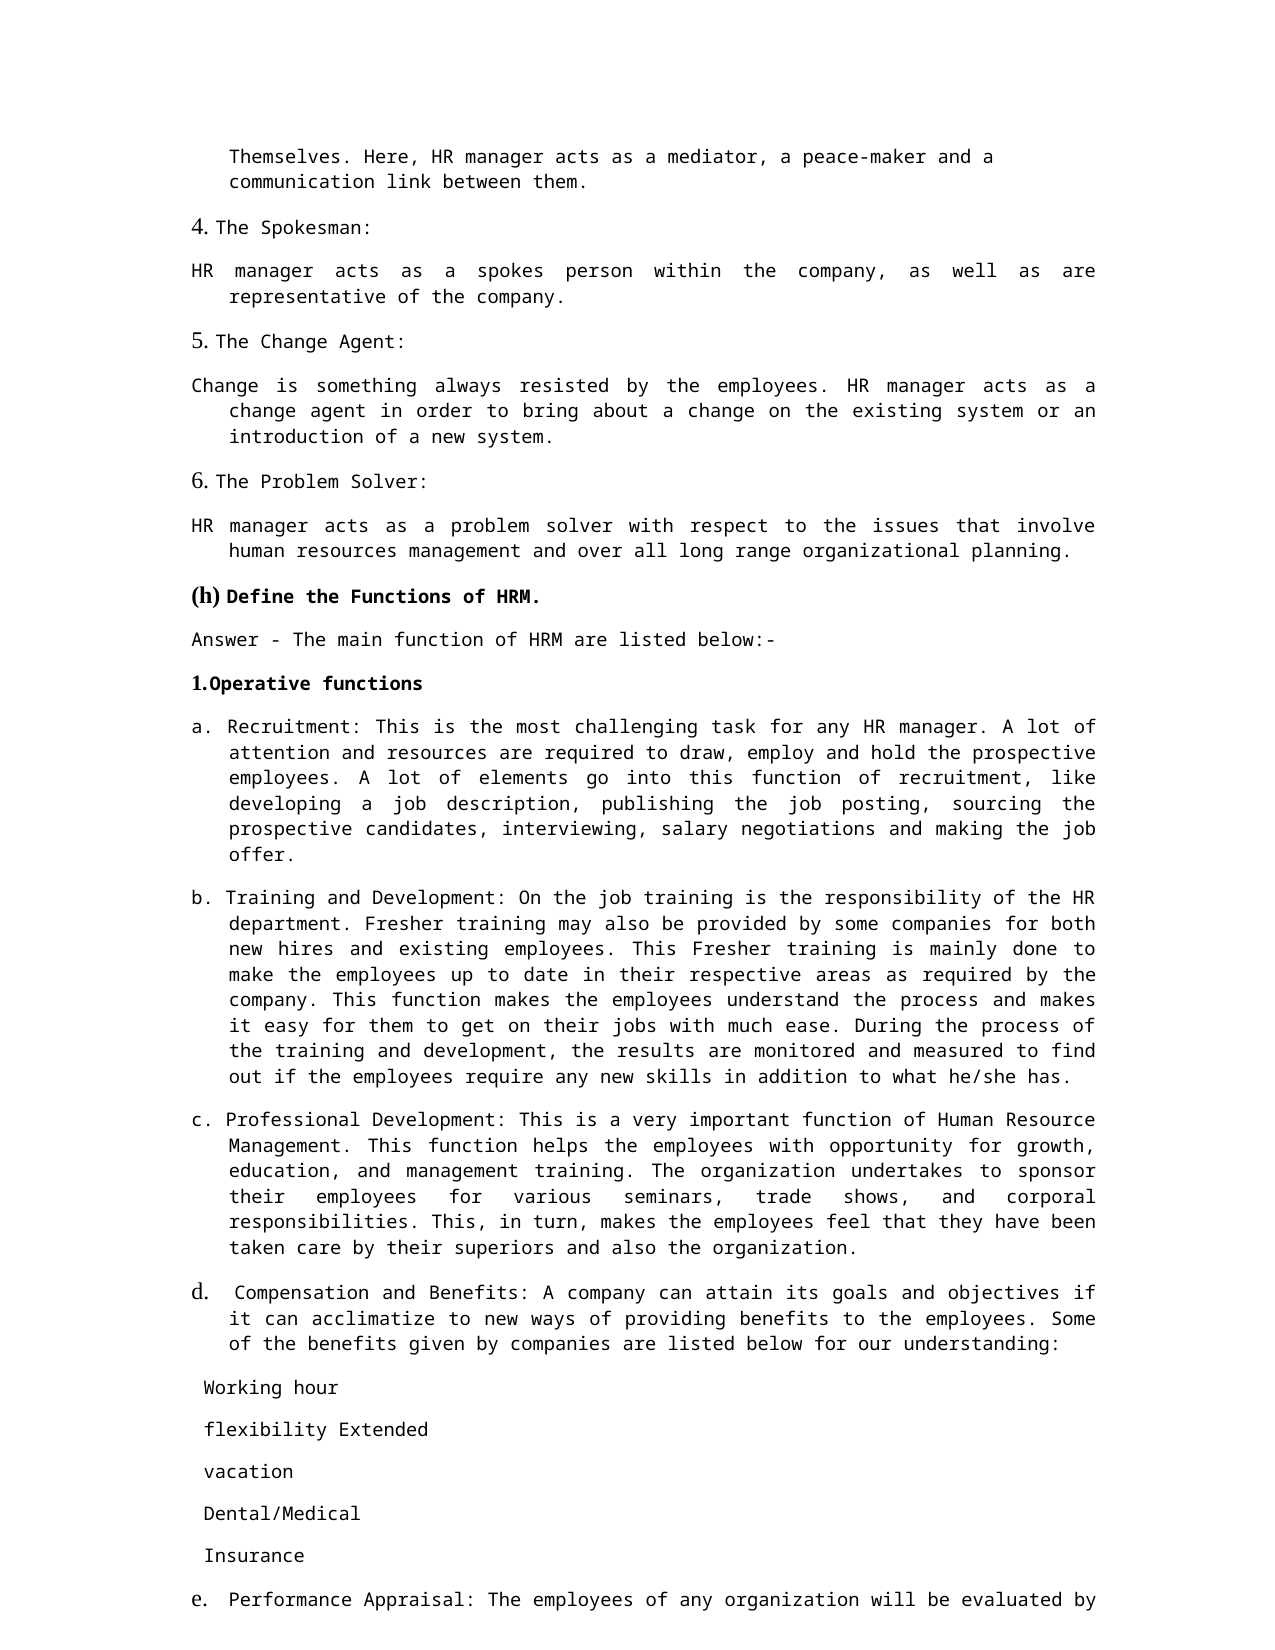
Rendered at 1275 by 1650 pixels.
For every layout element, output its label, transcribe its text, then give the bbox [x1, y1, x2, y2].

subtitle Define the Functions of HRM. [191, 581, 1108, 609]
list The Spokesman: [191, 212, 1108, 239]
list The Change Agent: [191, 326, 1108, 354]
text c. Professional Development: This is a very important function of Human Resource Management. This function helps the employees with opportunity for growth, education, and management training. The organization undertakes to sponsor their employees for various seminars, trade shows, and corporal responsibilities. This, in turn, makes the employees feel that they have been taken care by their superiors and also the organization. [191, 1106, 1097, 1259]
subtitle Operative functions [191, 670, 1108, 696]
text a. Recruitment: This is the most challenging task for any HR manager. A lot of attention and resources are required to draw, employ and hold the prospective employees. A lot of elements go into this function of recruitment, like developing a job description, publishing the job posting, sourcing the prospective candidates, interviewing, salary negotiations and making the job offer. [191, 713, 1097, 867]
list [191, 1584, 1097, 1612]
list Compensation and Benefits: A company can attain its goals and objectives if it can acclimatize to new ways of providing benefits to the employees. Some of the benefits given by companies are listed below for our understanding: [191, 1277, 1096, 1356]
text Themselves. Here, HR manager acts as a mediator, a peace-maker and a communication link between them. [229, 143, 1103, 194]
text HR manager acts as a spokes person within the company, as well as are representative of the company. [191, 258, 1096, 309]
text Change is something always resisted by the employees. HR manager acts as a change agent in order to bring about a change on the existing system or an introduction of a new system. [191, 372, 1097, 448]
text Working hour flexibility Extended vacation Dental/Medical Insurance [203, 1374, 453, 1568]
text Answer - The main function of HRM are listed below:- [191, 626, 1108, 652]
text b. Training and Development: On the job training is the responsibility of the HR department. Fresher training may also be provided by some companies for both new hires and existing employees. This Fresher training is mainly done to make the employees up to date in their respective areas as required by the company. This function makes the employees understand the process and makes it easy for them to get on their jobs with much ease. During the process of the training and development, the results are monitored and measured to find out if the employees require any new skills in addition to what he/she has. [191, 884, 1096, 1088]
list The Problem Solver: [191, 466, 1108, 494]
text HR manager acts as a problem solver with respect to the issues that involve human resources management and over all long range organizational planning. [191, 512, 1096, 563]
